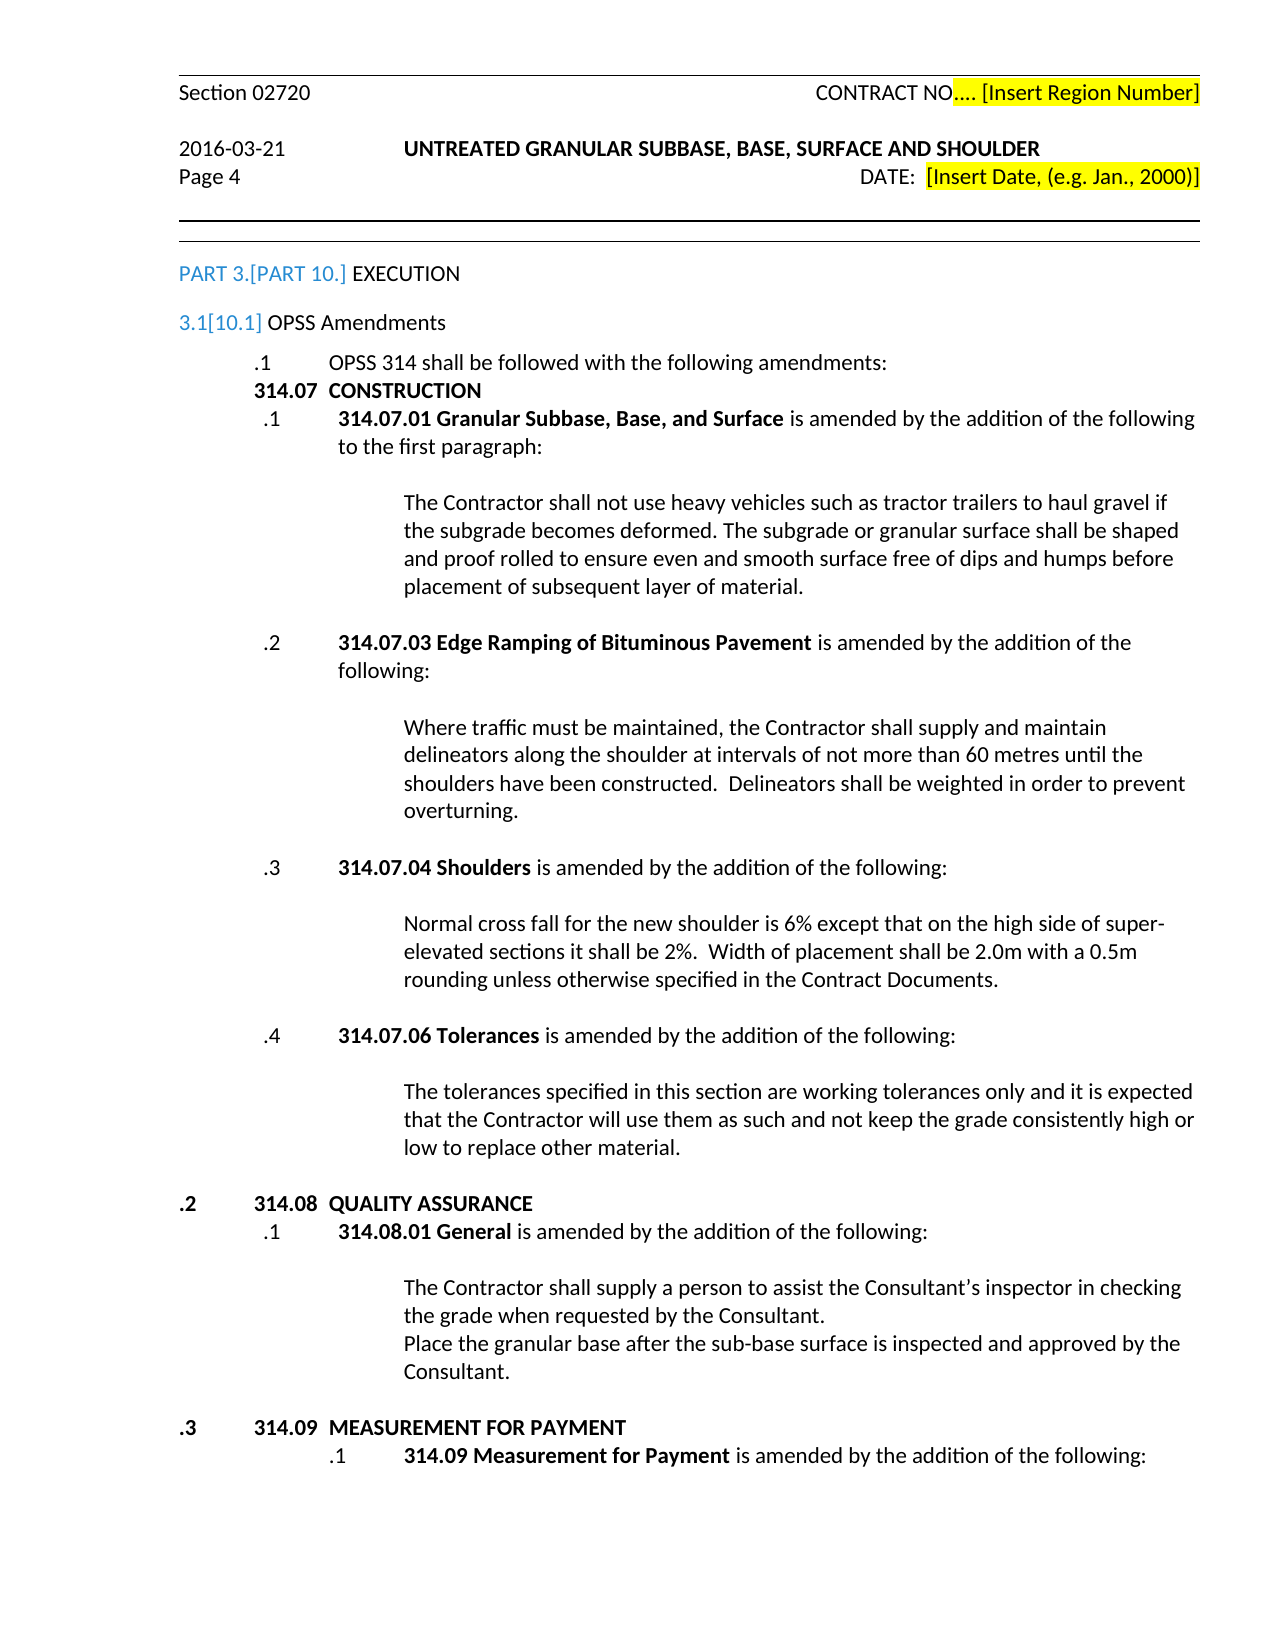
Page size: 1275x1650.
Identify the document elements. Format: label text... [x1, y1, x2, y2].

subtitle Normal cross fall for the new shoulder is 6% except that on the high side of super-elevated sections it shall be 2%. Width of placement shall be 2.0m with a 0.5m rounding unless otherwise specified in the Contract Documents. [403, 909, 1200, 993]
subtitle 314.09 MEASUREMENT FOR PAYMENT [178, 1413, 1200, 1441]
subtitle 314.07.01 Granular Subbase, Base, and Surface is amended by the addition of the following to the first paragraph: [263, 404, 1200, 460]
subtitle OPSS 314 shall be followed with the following amendments: [253, 348, 1200, 376]
subtitle The Contractor shall not use heavy vehicles such as tractor trailers to haul gravel if the subgrade becomes deformed. The subgrade or granular surface shall be shaped and proof rolled to ensure even and smooth surface free of dips and humps before placement of subsequent layer of material. [403, 488, 1200, 601]
subtitle 314.08.01 General is amended by the addition of the following: [263, 1217, 1200, 1245]
subtitle 314.07.04 Shoulders is amended by the addition of the following: [263, 853, 1200, 881]
subtitle Where traffic must be maintained, the Contractor shall supply and maintain delineators along the shoulder at intervals of not more than 60 metres until the shoulders have been constructed. Delineators shall be weighted in order to prevent overturning. [403, 713, 1200, 825]
subtitle 314.07.03 Edge Ramping of Bituminous Pavement is amended by the addition of the following: [263, 628, 1200, 684]
subtitle The tolerances specified in this section are working tolerances only and it is expected that the Contractor will use them as such and not keep the grade consistently high or low to replace other material. [403, 1077, 1200, 1161]
subtitle The Contractor shall supply a person to assist the Consultant’s inspector in checking the grade when requested by the Consultant. [403, 1273, 1200, 1329]
subtitle 314.07 CONSTRUCTION [253, 376, 1200, 404]
subtitle 314.08 QUALITY ASSURANCE [178, 1189, 1200, 1217]
subtitle OPSS Amendments [178, 308, 1200, 336]
subtitle 314.07.06 Tolerances is amended by the addition of the following: [263, 1021, 1200, 1049]
subtitle 314.09 Measurement for Payment is amended by the addition of the following: [328, 1441, 1200, 1469]
subtitle EXECUTION [178, 259, 1200, 287]
subtitle Place the granular base after the sub-base surface is inspected and approved by the Consultant. [403, 1329, 1200, 1385]
